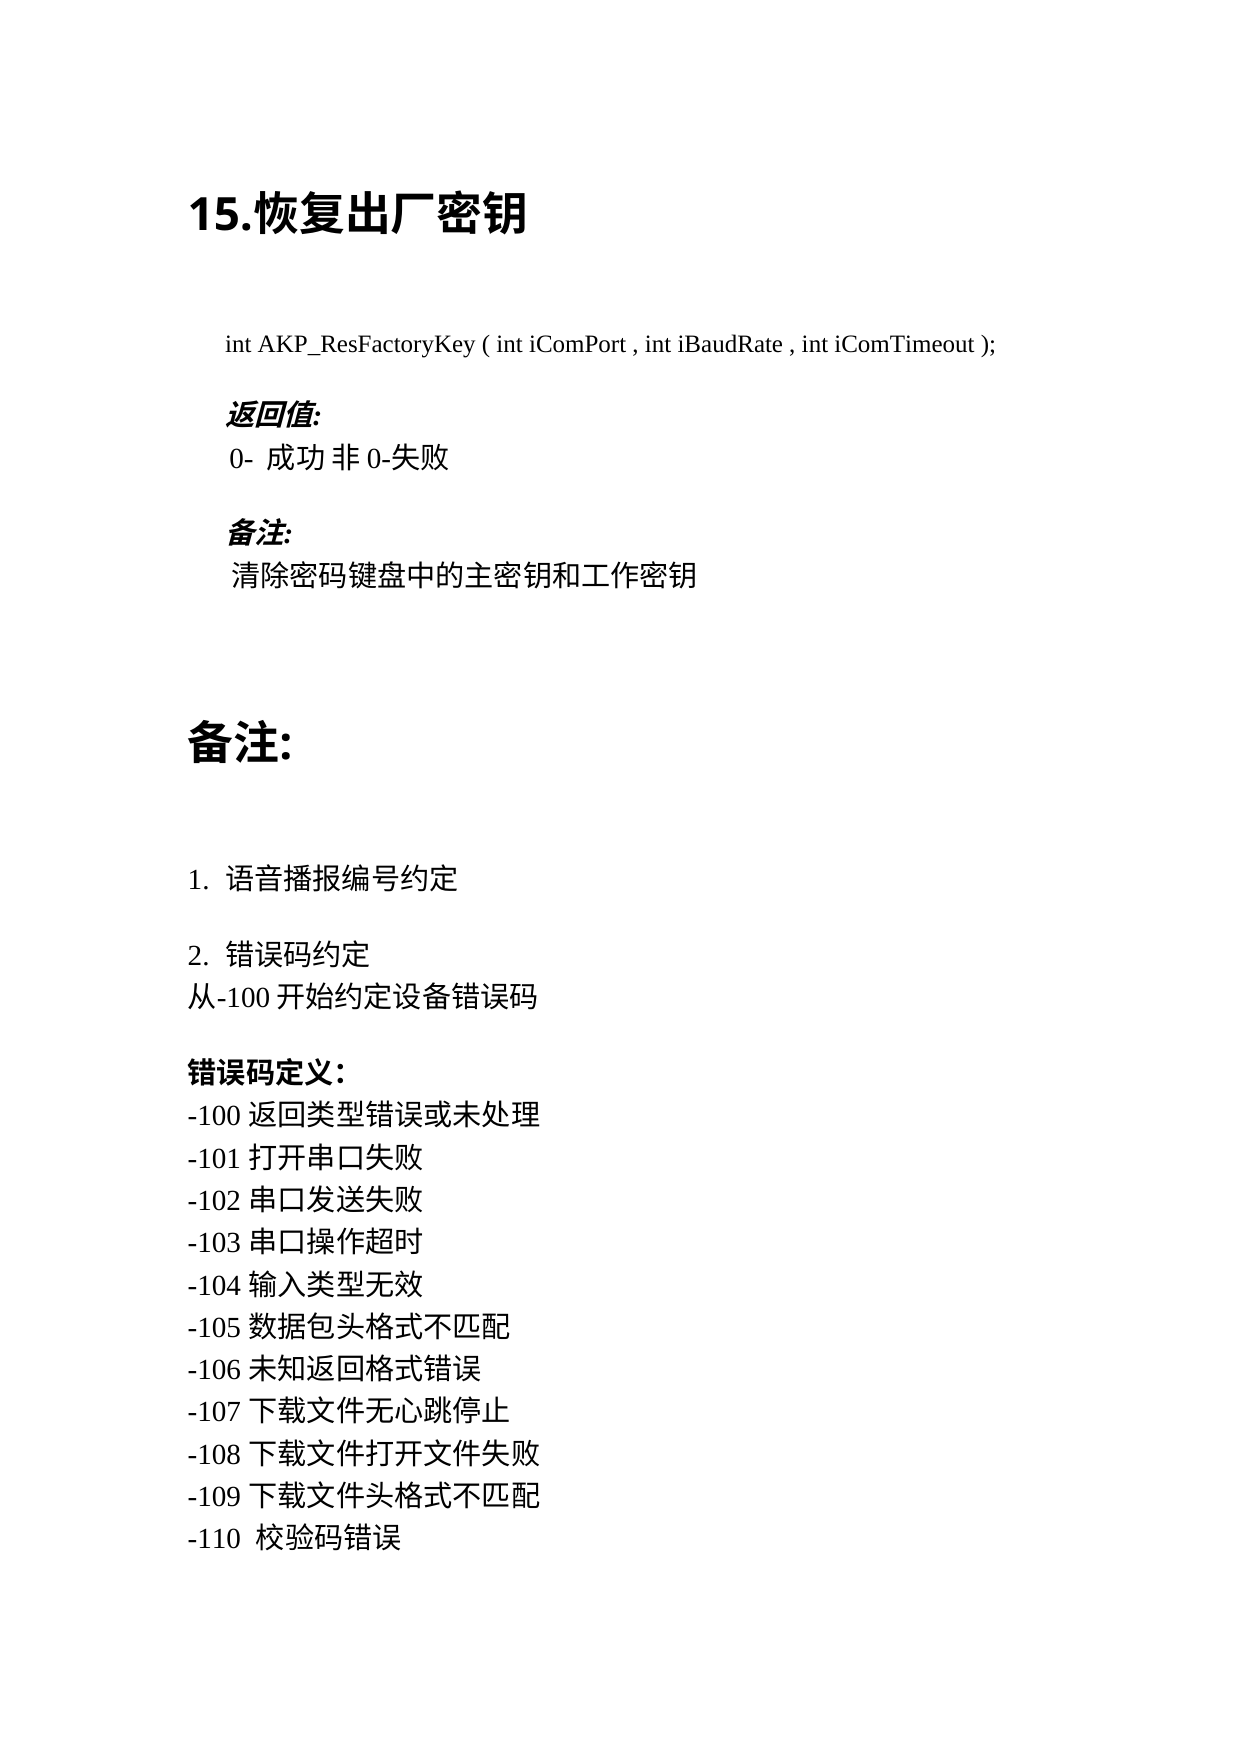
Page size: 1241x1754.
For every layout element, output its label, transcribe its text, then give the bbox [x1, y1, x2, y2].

text -104 输入类型无效 [187, 1261, 1053, 1303]
subtitle 备注: [187, 691, 1053, 788]
text -109 下载文件头格式不匹配 [187, 1473, 1053, 1515]
subtitle 15.恢复出厂密钥 [187, 162, 1053, 259]
text int AKP_ResFactoryKey ( int iComPort , int iBaudRate , int iComTimeout ); [225, 327, 1053, 359]
text -105 数据包头格式不匹配 [187, 1303, 1053, 1346]
text -103 串口操作超时 [187, 1219, 1053, 1261]
text -107 下载文件无心跳停止 [187, 1388, 1053, 1430]
list 成功 非0-失败 [229, 434, 1053, 476]
text -101 打开串口失败 [187, 1134, 1053, 1177]
list 语音播报编号约定 [187, 856, 1053, 898]
text 清除密码键盘中的主密钥和工作密钥 [187, 552, 1053, 594]
text -110 校验码错误 [187, 1515, 1053, 1557]
text -102 串口发送失败 [187, 1177, 1053, 1219]
list 错误码约定 [187, 932, 1053, 974]
text -108 下载文件打开文件失败 [187, 1430, 1053, 1473]
text -100 返回类型错误或未处理 [187, 1092, 1053, 1134]
text 错误码定义： [187, 1050, 1053, 1092]
text 备注: [225, 510, 1053, 552]
text 从-100开始约定设备错误码 [187, 974, 1053, 1016]
text 返回值: [225, 392, 1053, 434]
text -106 未知返回格式错误 [187, 1346, 1053, 1388]
